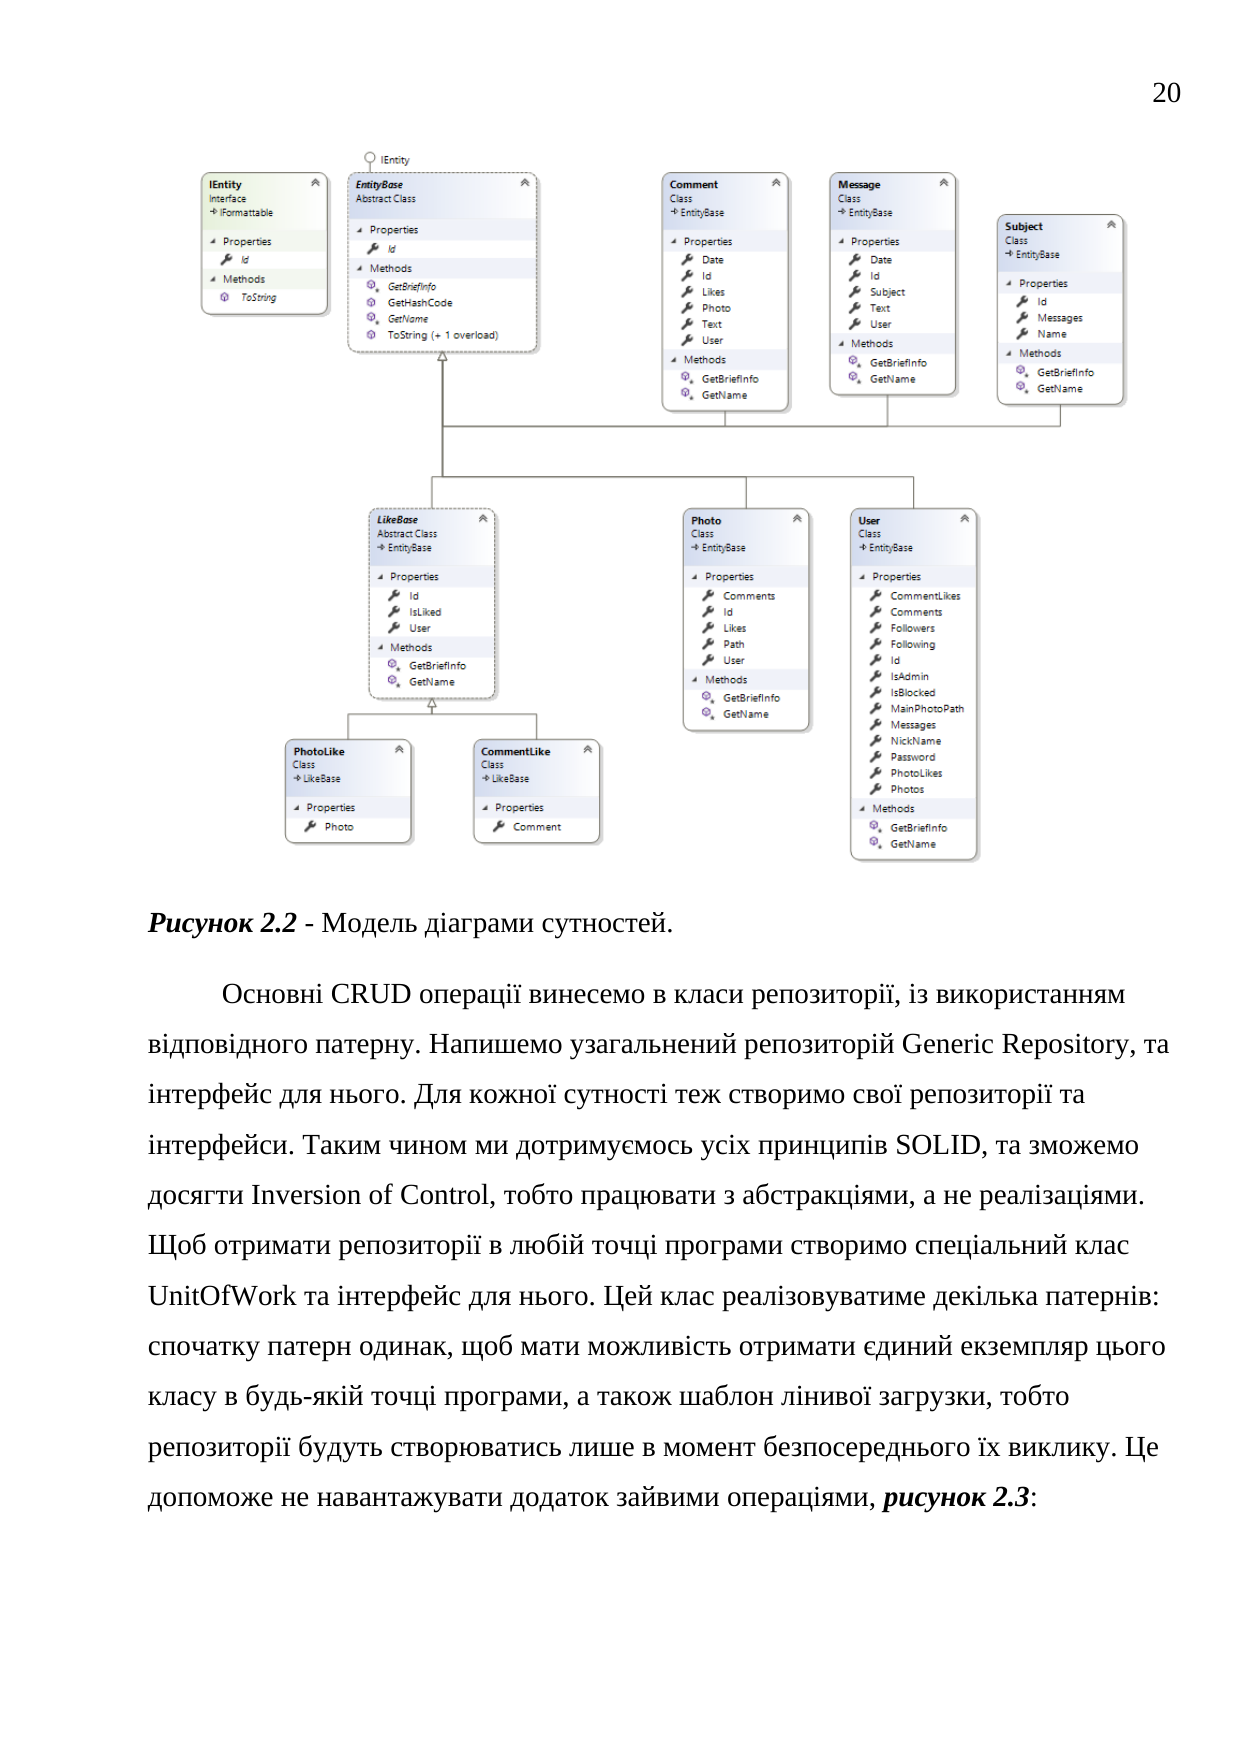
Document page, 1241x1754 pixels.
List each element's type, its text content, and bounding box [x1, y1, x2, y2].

text Рисунок 2.2 - Модель діаграми сутностей. [148, 905, 1181, 938]
text Основні CRUD операції винесемо в класи репозиторії, із використанням відповідного патерну. Напишемо узагальнений репозиторій Generic Repository, та інтерфейс для нього. Для кожної сутності теж створимо свої репозиторії та інтерфейси. Таким чином ми дотримуємось усіх принципів SOLID, та зможемо досягти Inversion of Control, тобто працювати з абстракціями, а не реалізаціями. Щоб отримати репозиторії в любій точці програми створимо спеціальний клас UnitOfWork та інтерфейс для нього. Цей клас реалізовуватиме декілька патернів: спочатку патерн одинак, щоб мати можливість отримати єдиний екземпляр цього класу в будь-якій точці програми, а також шаблон лінивої загрузки, тобто репозиторії будуть створюватись лише в момент безпосереднього їх виклику. Це допоможе не навантажувати додаток зайвими операціями, рисунок 2.3: [148, 976, 1181, 1512]
picture [194, 142, 1135, 867]
